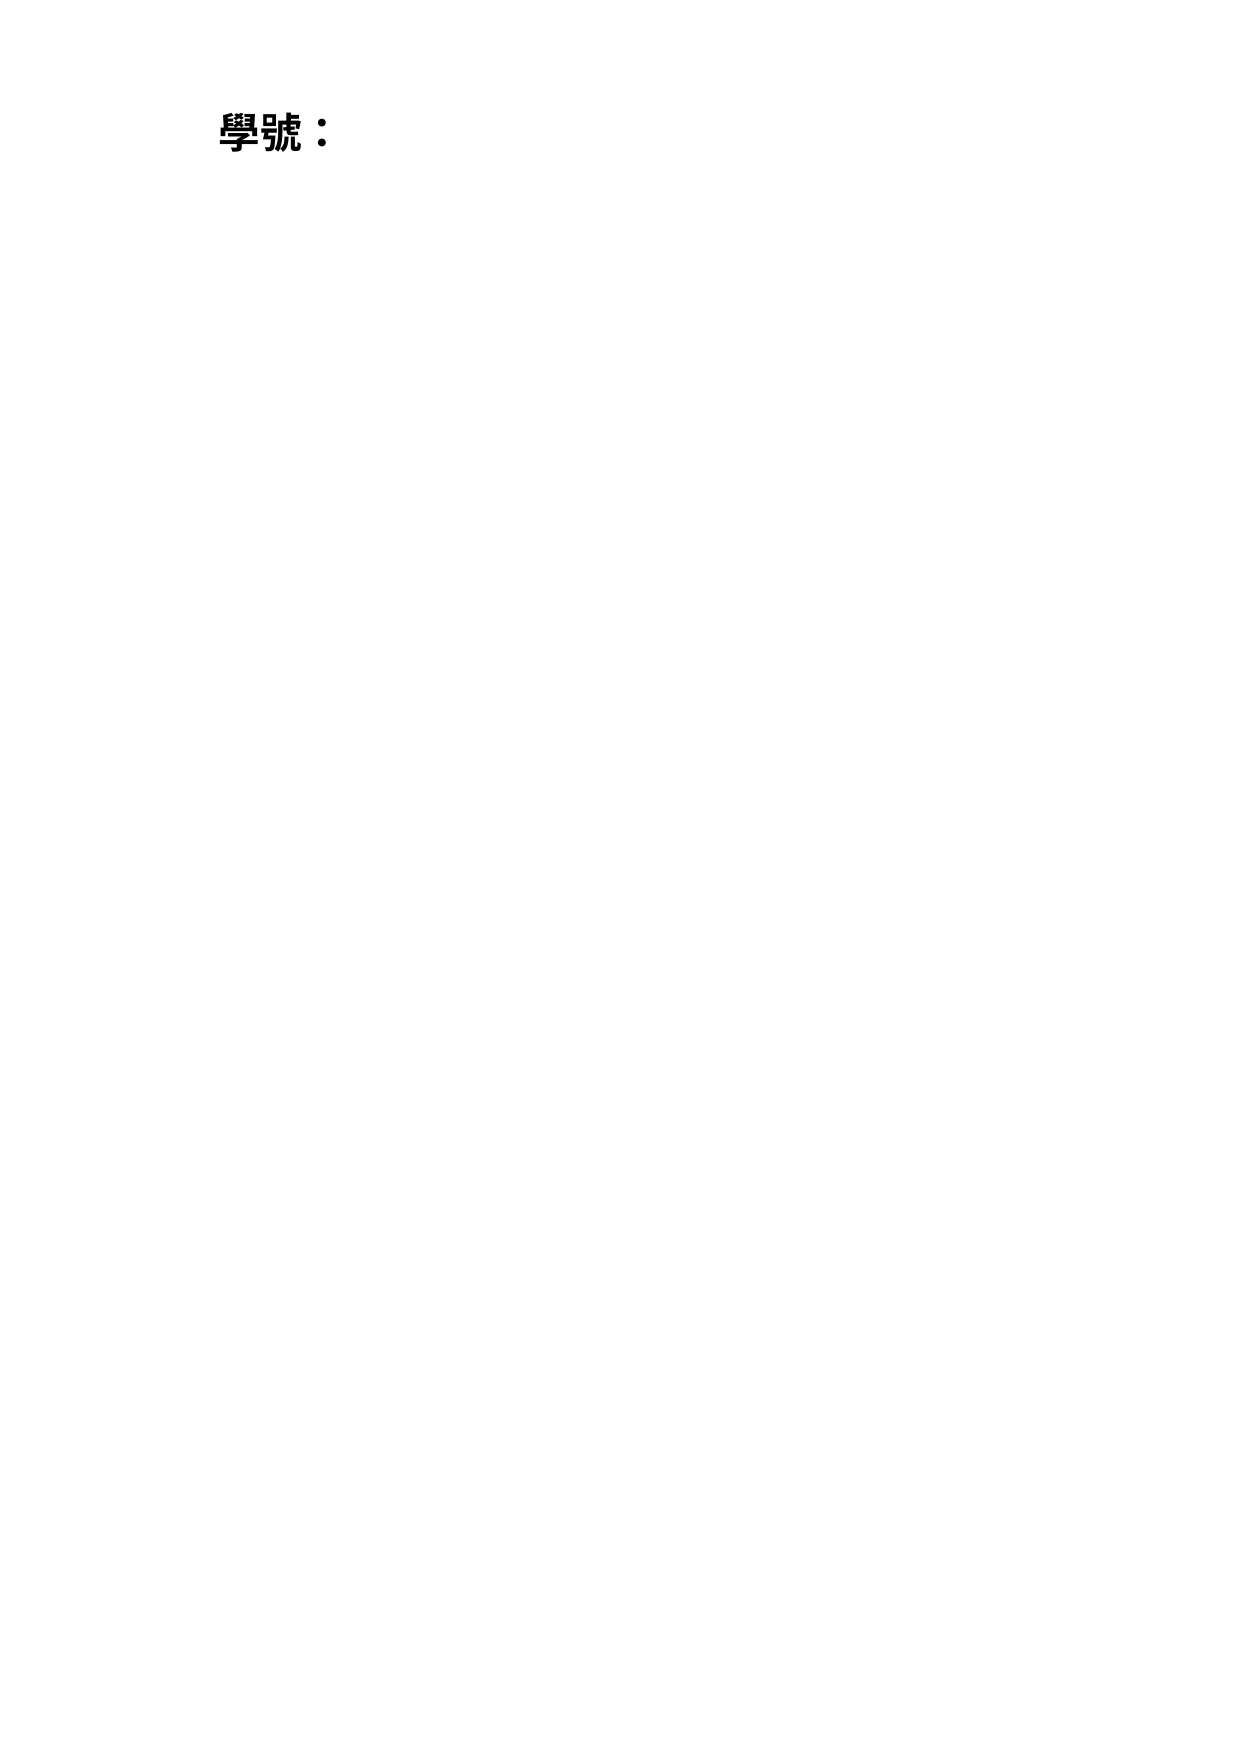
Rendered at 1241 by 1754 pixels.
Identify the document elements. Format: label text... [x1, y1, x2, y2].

text 學號： [218, 100, 1181, 160]
